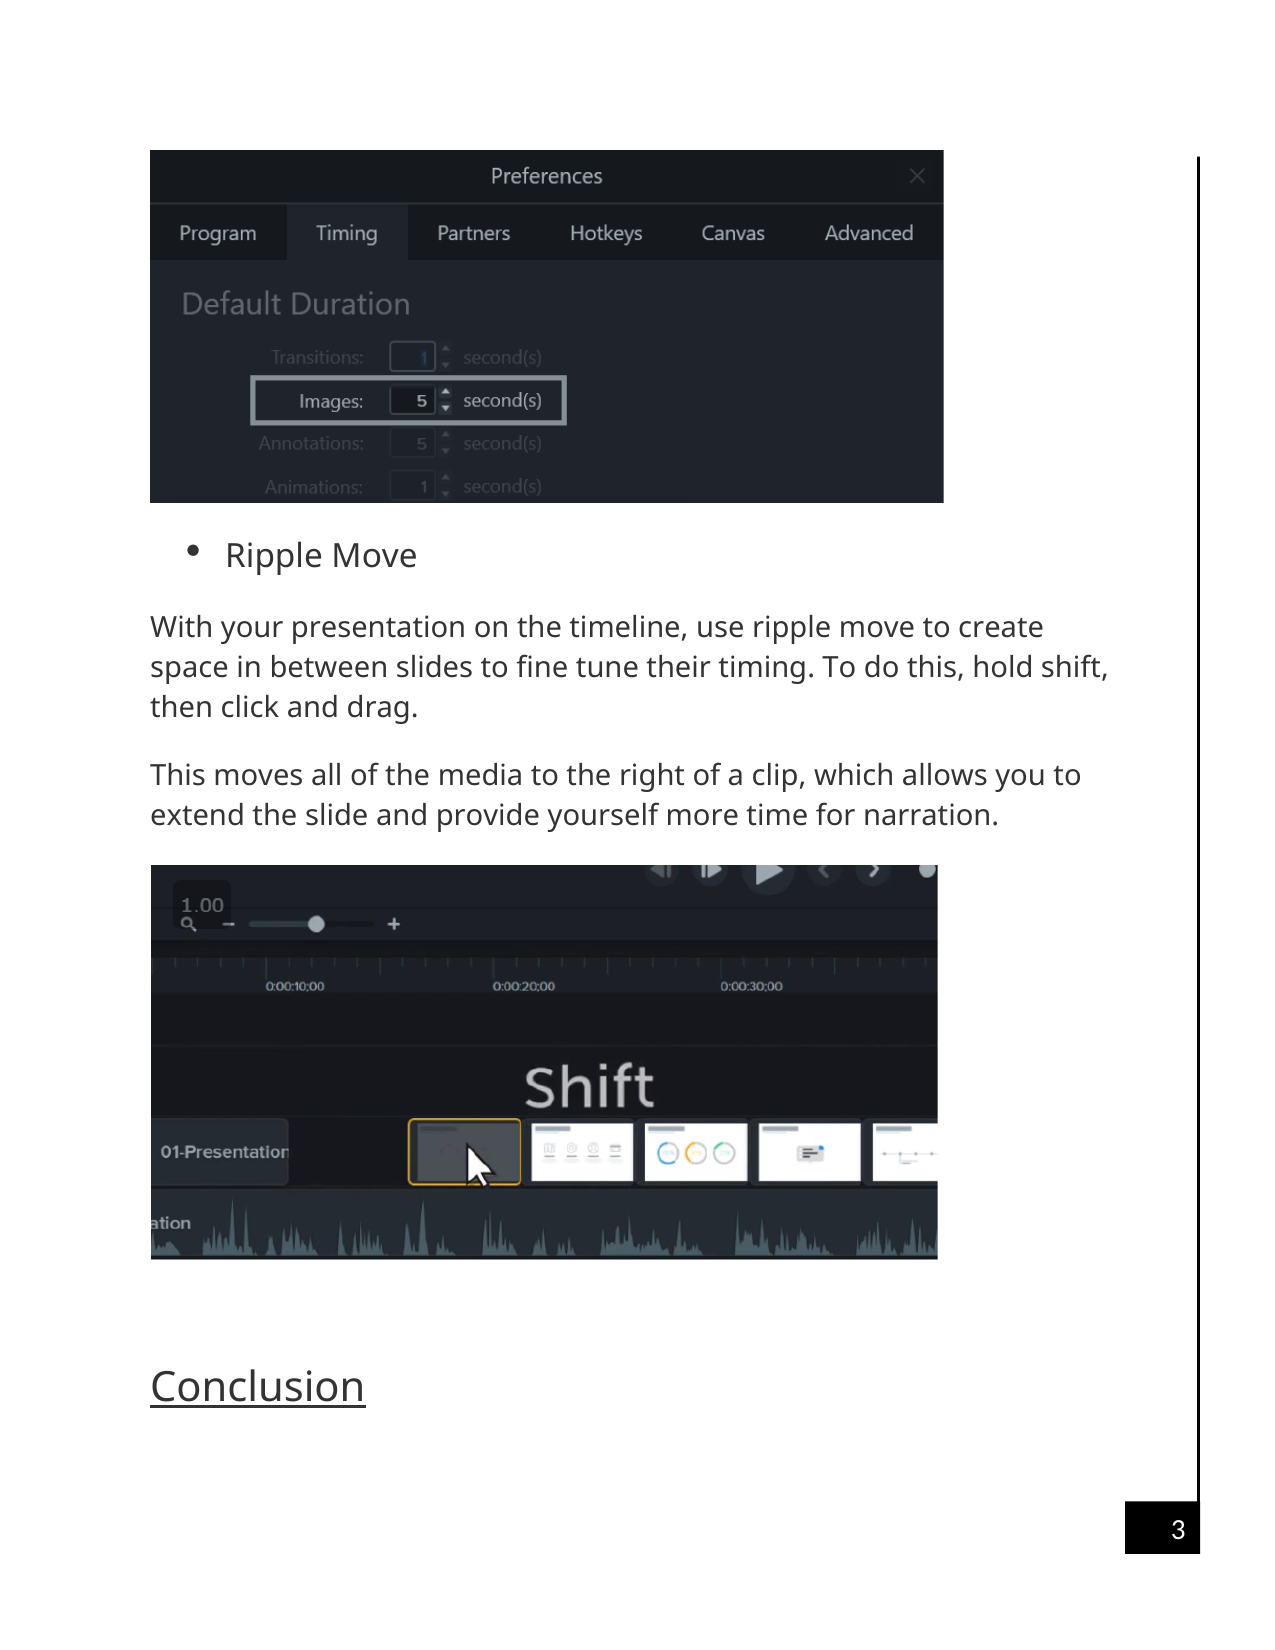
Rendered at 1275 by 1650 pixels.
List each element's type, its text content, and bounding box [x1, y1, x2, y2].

picture [150, 863, 938, 1260]
text With your presentation on the timeline, use ripple move to create space in between slides to fine tune their timing. To do this, hold shift, then click and drag. [150, 606, 1125, 726]
list Ripple Move [187, 532, 1125, 577]
text This moves all of the media to the right of a clip, which allows you to extend the slide and provide yourself more time for narration. [150, 755, 1125, 834]
picture [150, 150, 944, 503]
text Conclusion [150, 1357, 1125, 1414]
